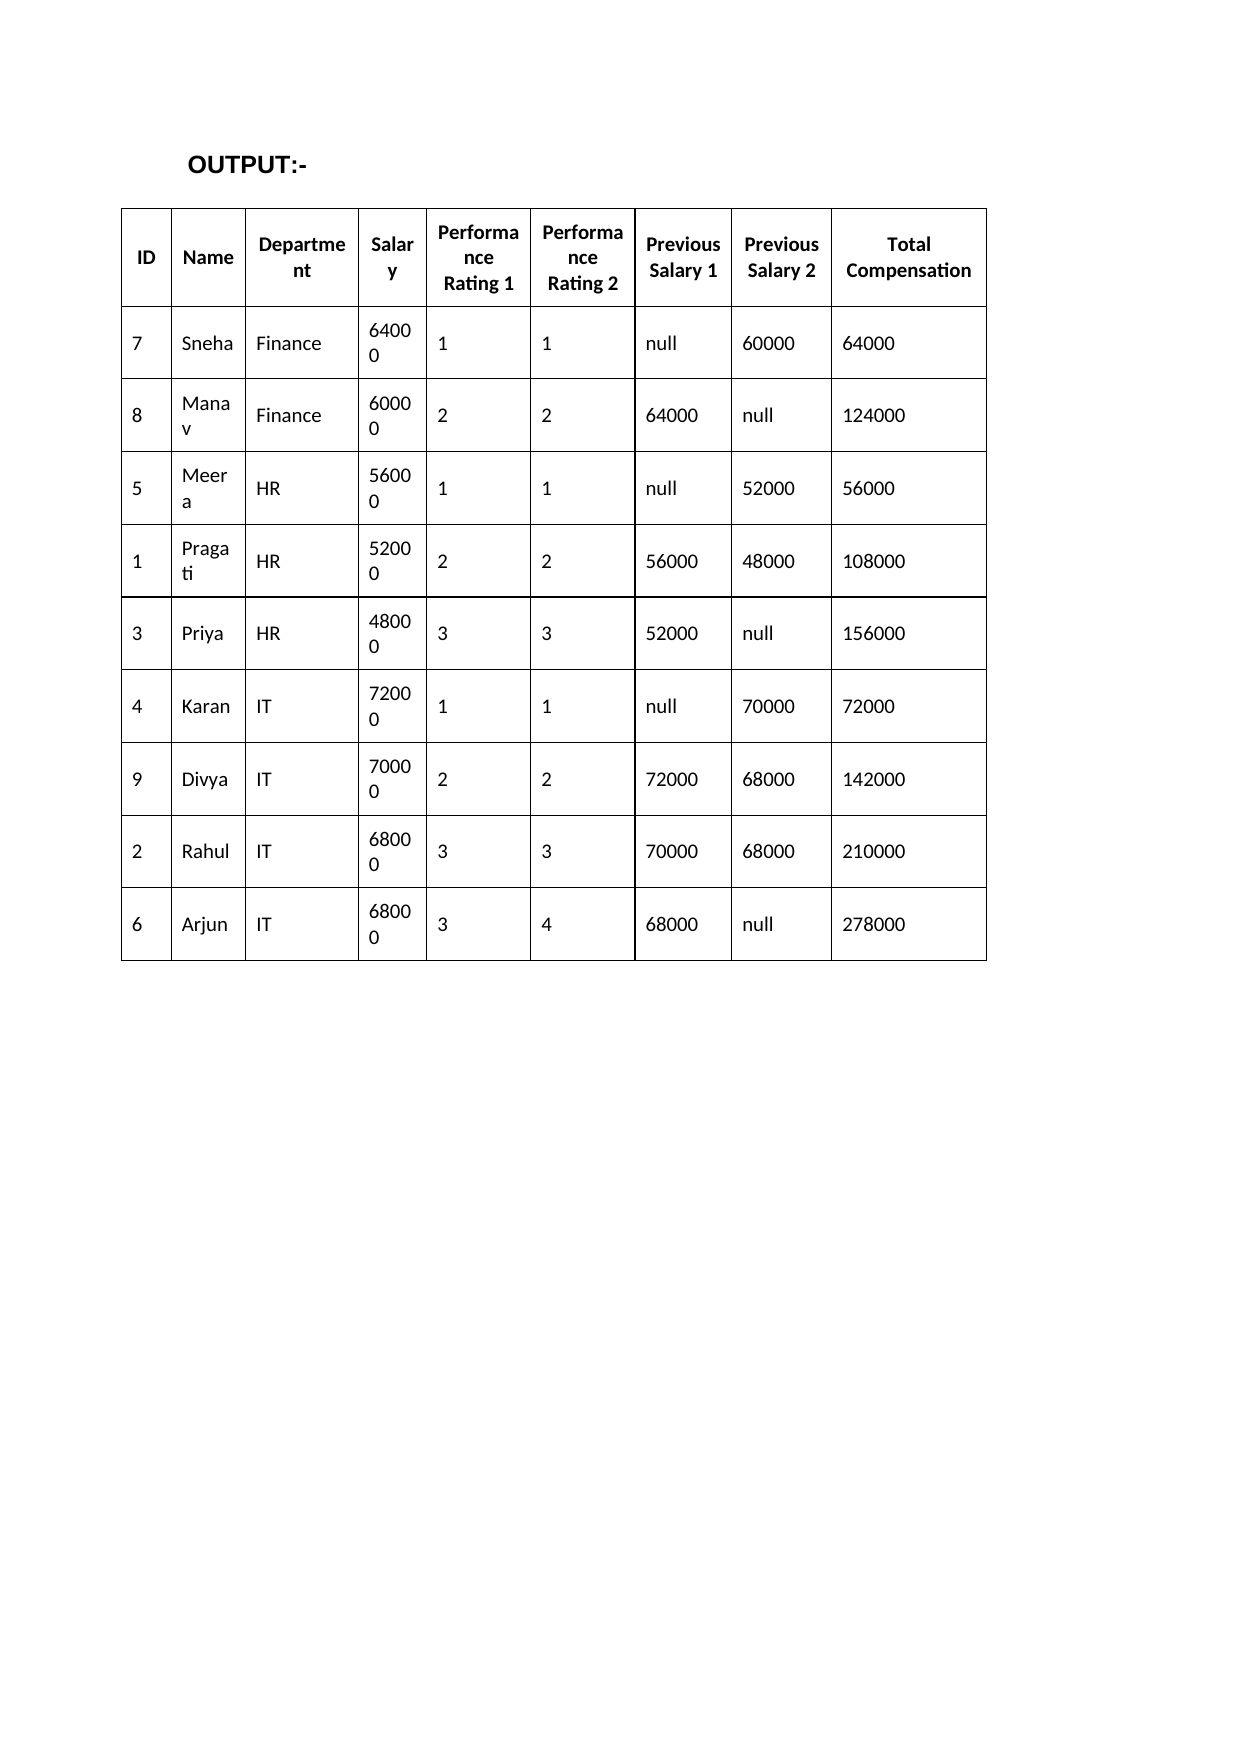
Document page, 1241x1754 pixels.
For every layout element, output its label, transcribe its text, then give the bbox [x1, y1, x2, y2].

table_cell Pragati [172, 525, 245, 596]
table_cell 72000 [636, 743, 731, 814]
table_cell 3 [427, 888, 530, 960]
table_cell IT [246, 670, 358, 742]
table_cell null [732, 598, 831, 669]
table_header Previous Salary 2 [732, 209, 831, 306]
table_header Performance Rating 1 [427, 209, 530, 306]
table_cell Meera [172, 452, 245, 524]
table_cell HR [246, 452, 358, 524]
text OUTPUT:- [187, 150, 1053, 179]
table_cell 72000 [359, 670, 426, 742]
table_cell 56000 [832, 452, 986, 524]
table_cell Sneha [172, 307, 245, 378]
table_cell 5 [122, 452, 171, 524]
table_header Performance Rating 2 [531, 209, 634, 306]
table_cell Manav [172, 379, 245, 451]
table_cell 68000 [636, 888, 731, 960]
table_cell 68000 [359, 816, 426, 887]
table_cell IT [246, 888, 358, 960]
table_cell 64000 [832, 307, 986, 378]
table_cell null [636, 670, 731, 742]
table_cell 60000 [732, 307, 831, 378]
table_cell null [636, 452, 731, 524]
table_cell 1 [531, 452, 634, 524]
table_header ID [122, 209, 171, 306]
table_cell Karan [172, 670, 245, 742]
table_cell 1 [427, 452, 530, 524]
table_cell 2 [531, 379, 634, 451]
table_cell Finance [246, 307, 358, 378]
table_cell Priya [172, 598, 245, 669]
table_cell Rahul [172, 816, 245, 887]
table_cell 48000 [359, 598, 426, 669]
table_cell 52000 [359, 525, 426, 596]
table_cell 68000 [359, 888, 426, 960]
table_cell Finance [246, 379, 358, 451]
table_cell 1 [427, 307, 530, 378]
table_cell 64000 [359, 307, 426, 378]
table_cell 9 [122, 743, 171, 814]
table_cell null [732, 379, 831, 451]
table_cell Arjun [172, 888, 245, 960]
table_header Previous Salary 1 [636, 209, 731, 306]
table_cell 70000 [359, 743, 426, 814]
table_cell 3 [122, 598, 171, 669]
table_cell HR [246, 598, 358, 669]
table_cell 52000 [732, 452, 831, 524]
table_header Total Compensation [832, 209, 986, 306]
table_cell 3 [531, 598, 634, 669]
table_cell 56000 [636, 525, 731, 596]
table_cell 2 [122, 816, 171, 887]
table_cell 4 [122, 670, 171, 742]
table_cell 1 [531, 307, 634, 378]
table_cell 3 [427, 816, 530, 887]
table_cell 70000 [636, 816, 731, 887]
table_cell 4 [531, 888, 634, 960]
table_header Name [172, 209, 245, 306]
table_cell 142000 [832, 743, 986, 814]
table_cell 278000 [832, 888, 986, 960]
table_cell IT [246, 816, 358, 887]
table_cell null [636, 307, 731, 378]
table_cell 70000 [732, 670, 831, 742]
table_cell 48000 [732, 525, 831, 596]
table_cell 2 [427, 379, 530, 451]
table_cell 7 [122, 307, 171, 378]
table_cell 60000 [359, 379, 426, 451]
table_cell 8 [122, 379, 171, 451]
table_cell 3 [531, 816, 634, 887]
table_cell IT [246, 743, 358, 814]
table_cell 6 [122, 888, 171, 960]
table_cell 68000 [732, 816, 831, 887]
table_header Department [246, 209, 358, 306]
table_cell 64000 [636, 379, 731, 451]
table_cell 2 [427, 743, 530, 814]
table_cell 2 [427, 525, 530, 596]
table_cell Divya [172, 743, 245, 814]
table_cell 3 [427, 598, 530, 669]
table_cell 72000 [832, 670, 986, 742]
table_cell 1 [531, 670, 634, 742]
table_cell 68000 [732, 743, 831, 814]
table_cell 2 [531, 525, 634, 596]
table_cell 124000 [832, 379, 986, 451]
table_cell null [732, 888, 831, 960]
table_cell 1 [427, 670, 530, 742]
table_cell 108000 [832, 525, 986, 596]
table_cell 56000 [359, 452, 426, 524]
table_header Salary [359, 209, 426, 306]
table_cell 52000 [636, 598, 731, 669]
table_cell 2 [531, 743, 634, 814]
table_cell 1 [122, 525, 171, 596]
table_cell HR [246, 525, 358, 596]
table_cell 210000 [832, 816, 986, 887]
table_cell 156000 [832, 598, 986, 669]
